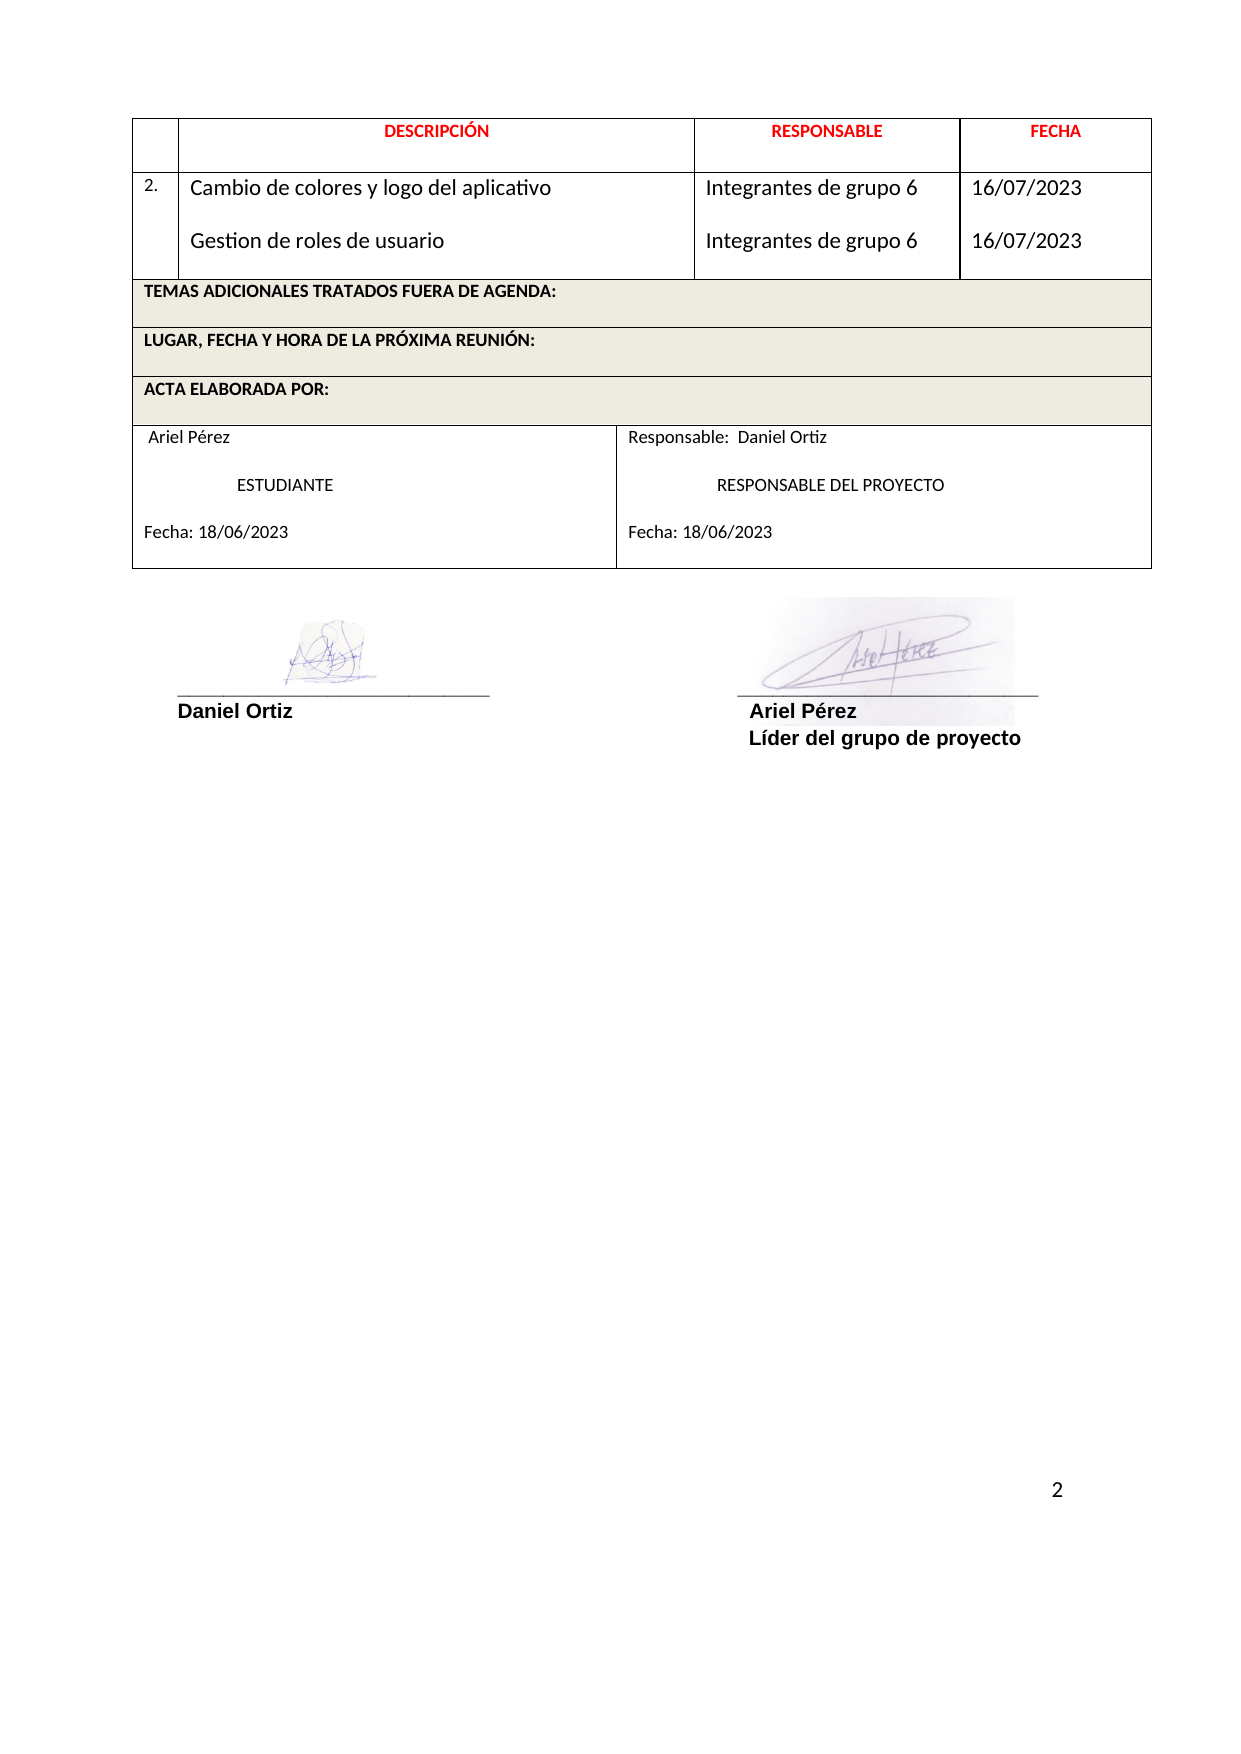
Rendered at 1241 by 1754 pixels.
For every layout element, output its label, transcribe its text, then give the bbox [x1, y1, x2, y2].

text ___________________________ __________________________ [177, 675, 1063, 699]
text Daniel Ortiz Ariel Pérez [177, 699, 1063, 723]
picture [222, 605, 414, 675]
table_cell ACTA ELABORADA POR: [133, 377, 1151, 424]
table_cell FECHA [961, 119, 1151, 172]
table_cell RESPONSABLE [695, 119, 959, 172]
table_cell 16/07/2023 16/07/2023 [961, 173, 1151, 279]
table_cell Ariel Pérez ESTUDIANTE Fecha: 18/06/2023 [133, 426, 616, 568]
table_cell Responsable: Daniel Ortiz RESPONSABLE DEL PROYECTO Fecha: 18/06/2023 [617, 426, 1151, 568]
table_cell [133, 119, 178, 172]
table_cell Cambio de colores y logo del aplicativo Gestion de roles de usuario [179, 173, 694, 279]
table_cell DESCRIPCIÓN [179, 119, 694, 172]
table_cell 2. [133, 173, 178, 279]
table_cell TEMAS ADICIONALES TRATADOS FUERA DE AGENDA: [133, 280, 1151, 327]
table_cell LUGAR, FECHA Y HORA DE LA PRÓXIMA REUNIÓN: [133, 328, 1151, 376]
text Líder del grupo de proyecto [177, 723, 1063, 751]
table_cell Integrantes de grupo 6 Integrantes de grupo 6 [695, 173, 959, 279]
